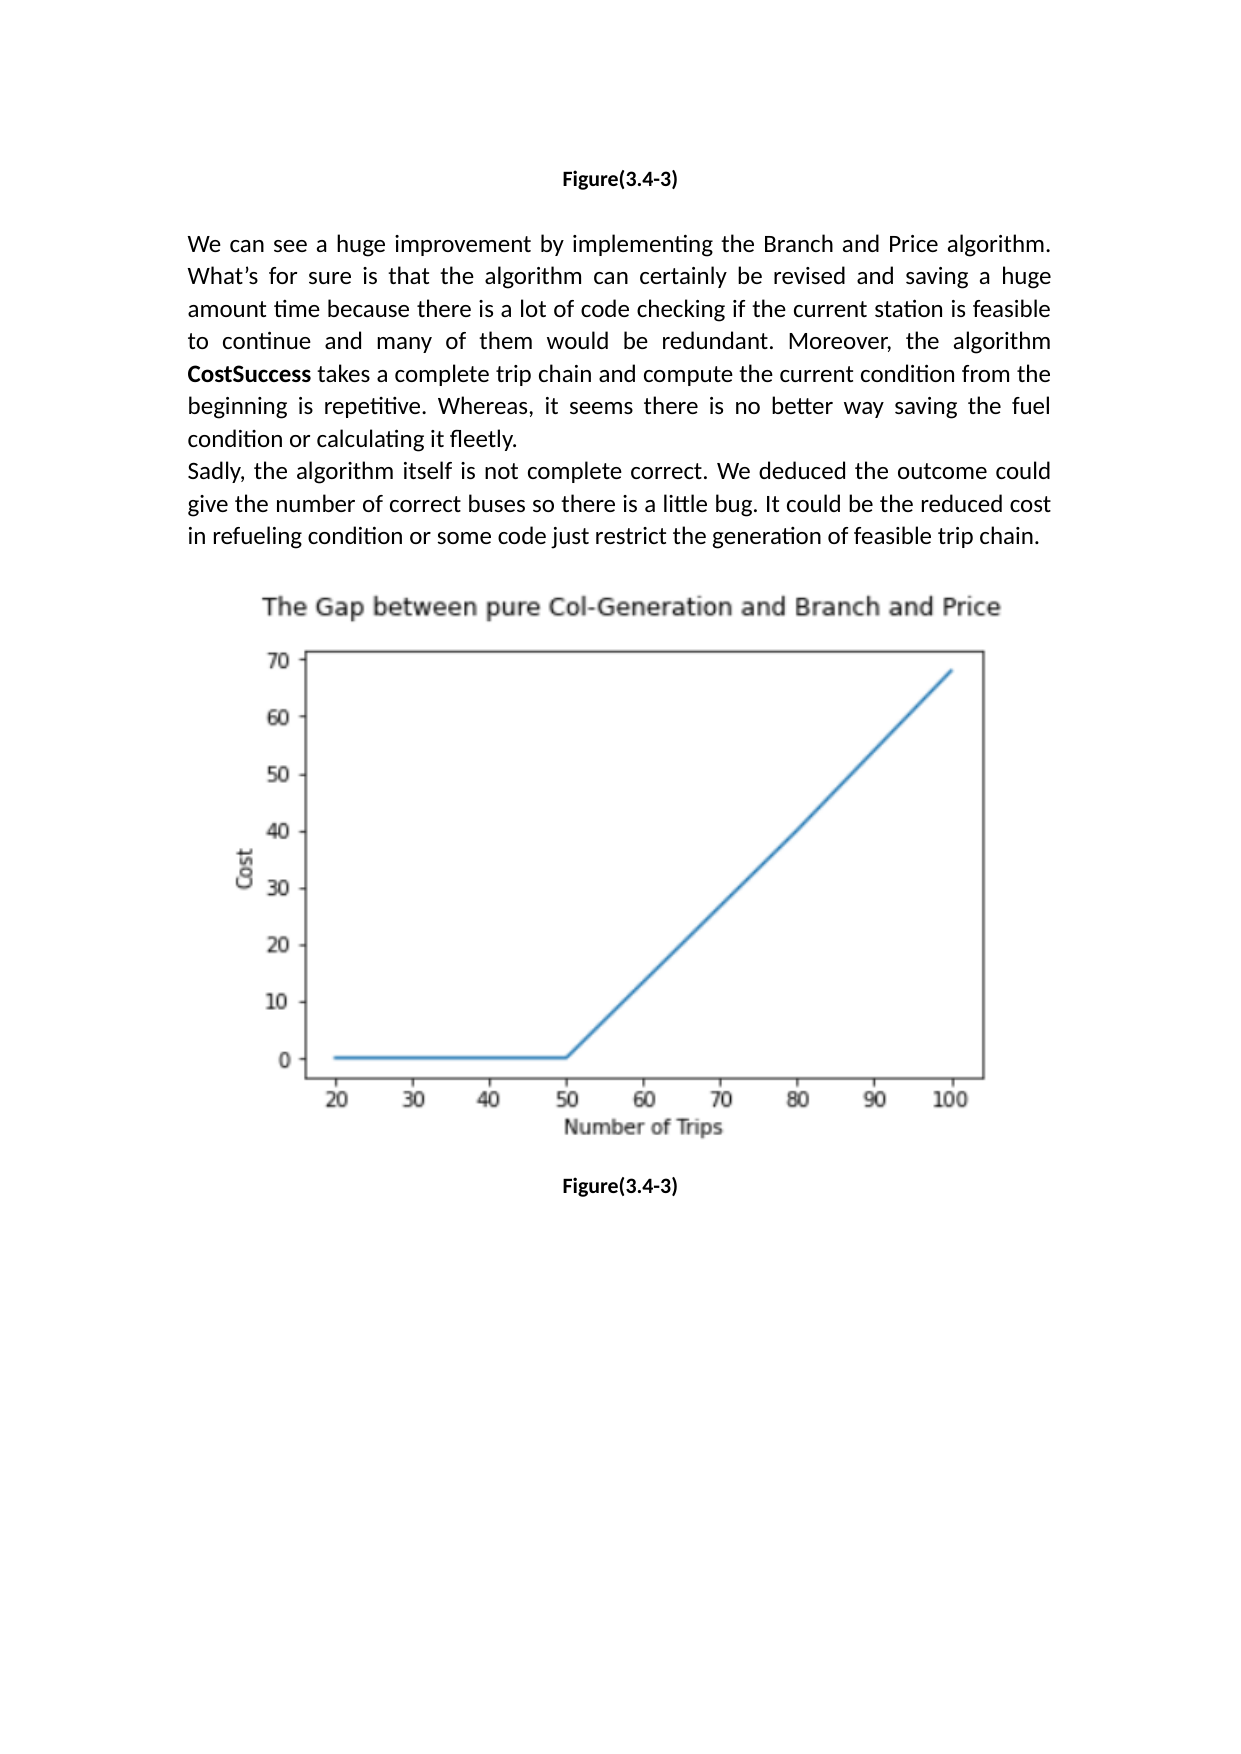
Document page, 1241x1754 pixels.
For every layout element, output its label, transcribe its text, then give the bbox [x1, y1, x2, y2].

text Figure(3.4-3) [187, 162, 1053, 194]
text Sadly, the algorithm itself is not complete correct. We deduced the outcome could give the number of correct buses so there is a little bug. It could be the reduced cost in refueling condition or some code just restrict the generation of feasible trip chain. [187, 454, 1053, 552]
text We can see a huge improvement by implementing the Branch and Price algorithm. What’s for sure is that the algorithm can certainly be revised and saving a huge amount time because there is a lot of code checking if the current station is feasible to continue and many of them would be redundant. Moreover, the algorithm CostSuccess takes a complete trip chain and compute the current condition from the beginning is repetitive. Whereas, it seems there is no better way saving the fuel condition or calculating it fleetly. [187, 227, 1053, 454]
picture [235, 584, 1005, 1146]
